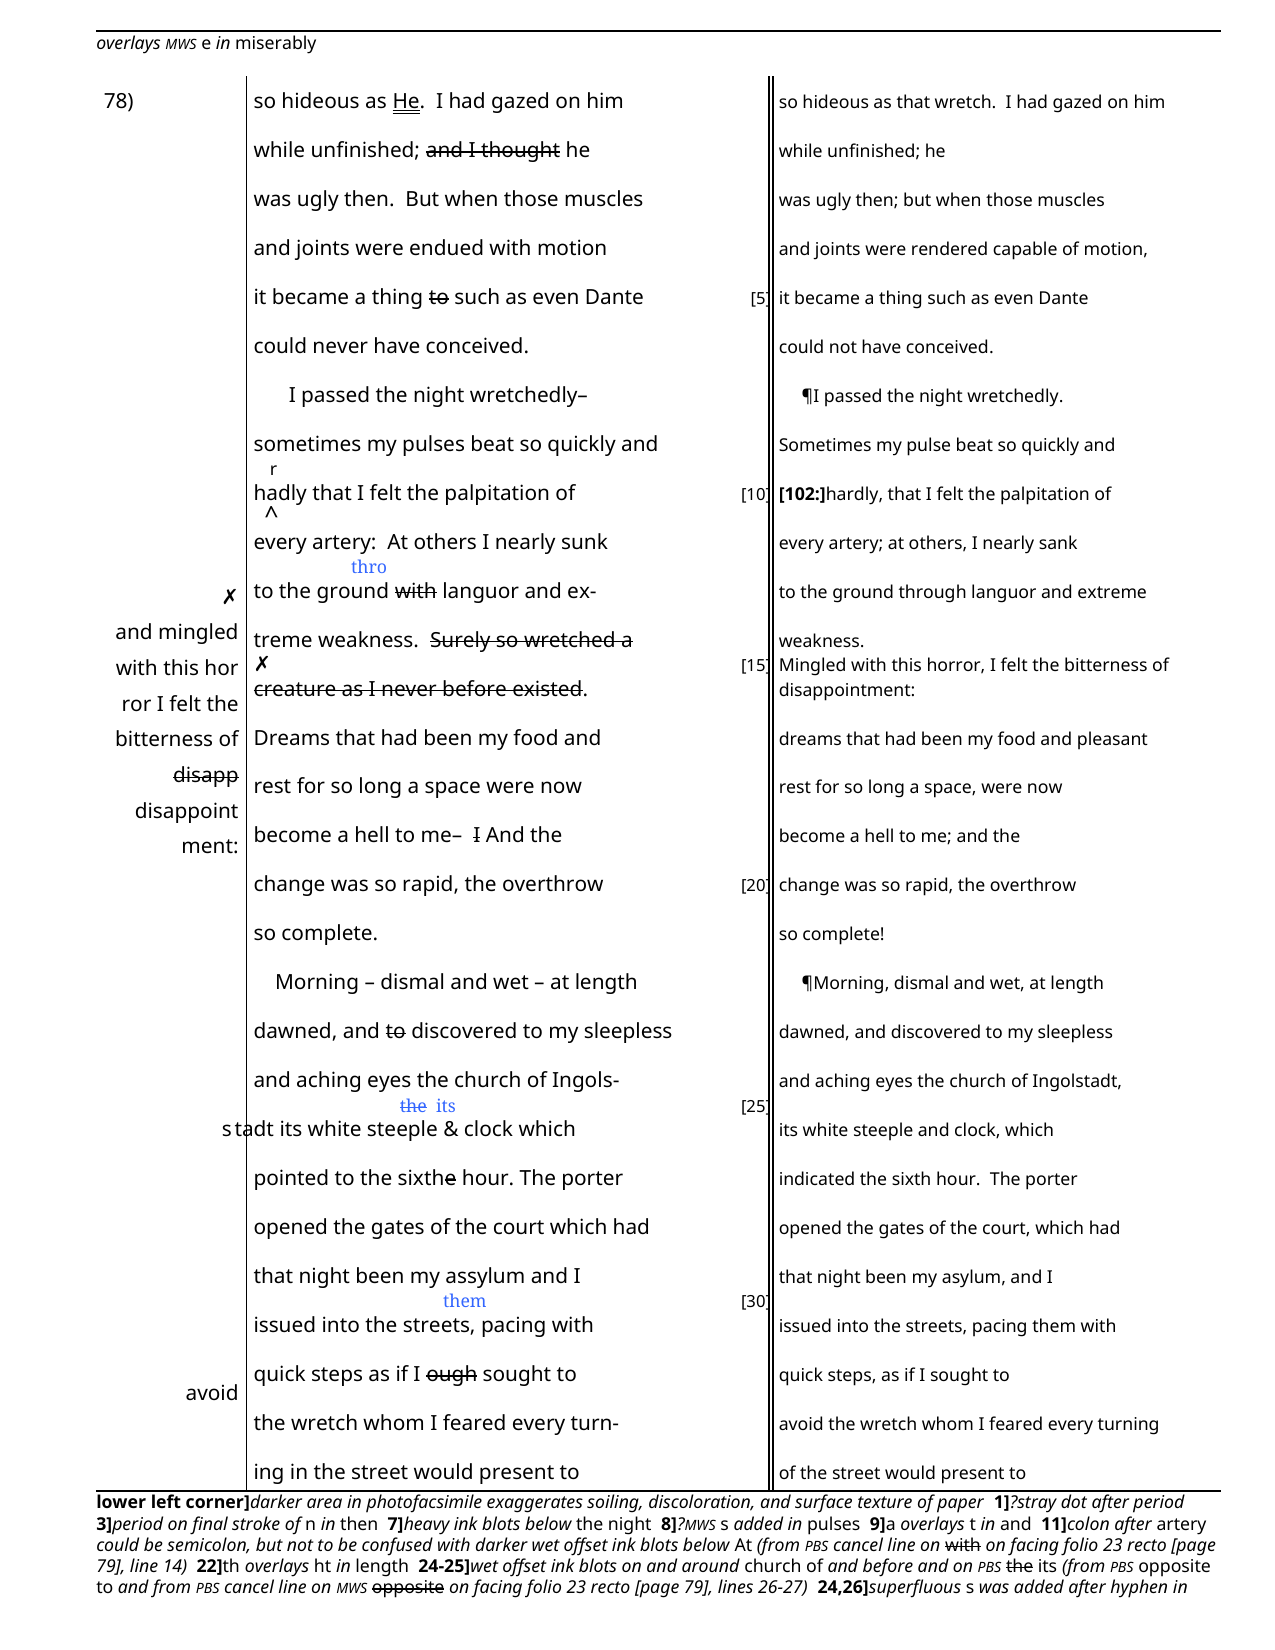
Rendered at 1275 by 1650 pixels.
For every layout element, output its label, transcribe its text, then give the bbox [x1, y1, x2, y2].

table_header so hideous as that wretch. I had gazed on him while unfinished; he was ugly then; but when those muscles and joints were rendered capable of motion, it became a thing such as even Dante could not have conceived. ¶I passed the night wretchedly. Sometimes my pulse beat so quickly and [102:]hardly, that I felt the palpitation of every artery; at others, I nearly sank to the ground through languor and extreme weakness. Mingled with this horror, I felt the bitterness of disappointment: dreams that had been my food and pleasant rest for so long a space, were now become a hell to me; and the change was so rapid, the overthrow so complete! ¶Morning, dismal and wet, at length dawned, and discovered to my sleepless and aching eyes the church of Ingolstadt, its white steeple and clock, which indicated the sixth hour. The porter opened the gates of the court, which had that night been my asylum, and I issued into the streets, pacing them with quick steps, as if I sought to avoid the wretch whom I feared every turning of the street would present to [774, 76, 1221, 1490]
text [96, 32, 1221, 54]
table_header 78) ✗ and mingled with this hor ror I felt the bitterness of disapp disappoint ment: avoid [96, 76, 246, 1490]
table_header so hideous as He. I had gazed on him while unfinished; and I thought he was ugly then. But when those muscles and joints were endued with motion it became a thing to such as even Dante [5] could never have conceived. I passed the night wretchedly– sometimes my pulses beat so quickly and r hadly that I felt the palpitation of [10] ^ every artery: At others I nearly sunk thro to the ground with languor and ex- treme weakness. Surely so wretched a ✗ [15] creature as I never before existed. Dreams that had been my food and rest for so long a space were now become a hell to me– I And the change was so rapid, the overthrow [20] so complete. Morning – dismal and wet – at length dawned, and to discovered to my sleepless and aching eyes the church of Ingols- the its [25] s tadt its white steeple & clock which pointed to the sixthe hour. The porter opened the gates of the court which had that night been my assylum and I them [30] issued into the streets, pacing with quick steps as if I ough sought to the wretch whom I feared every turn- ing in the street would present to [247, 76, 768, 1490]
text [96, 1492, 1221, 1598]
